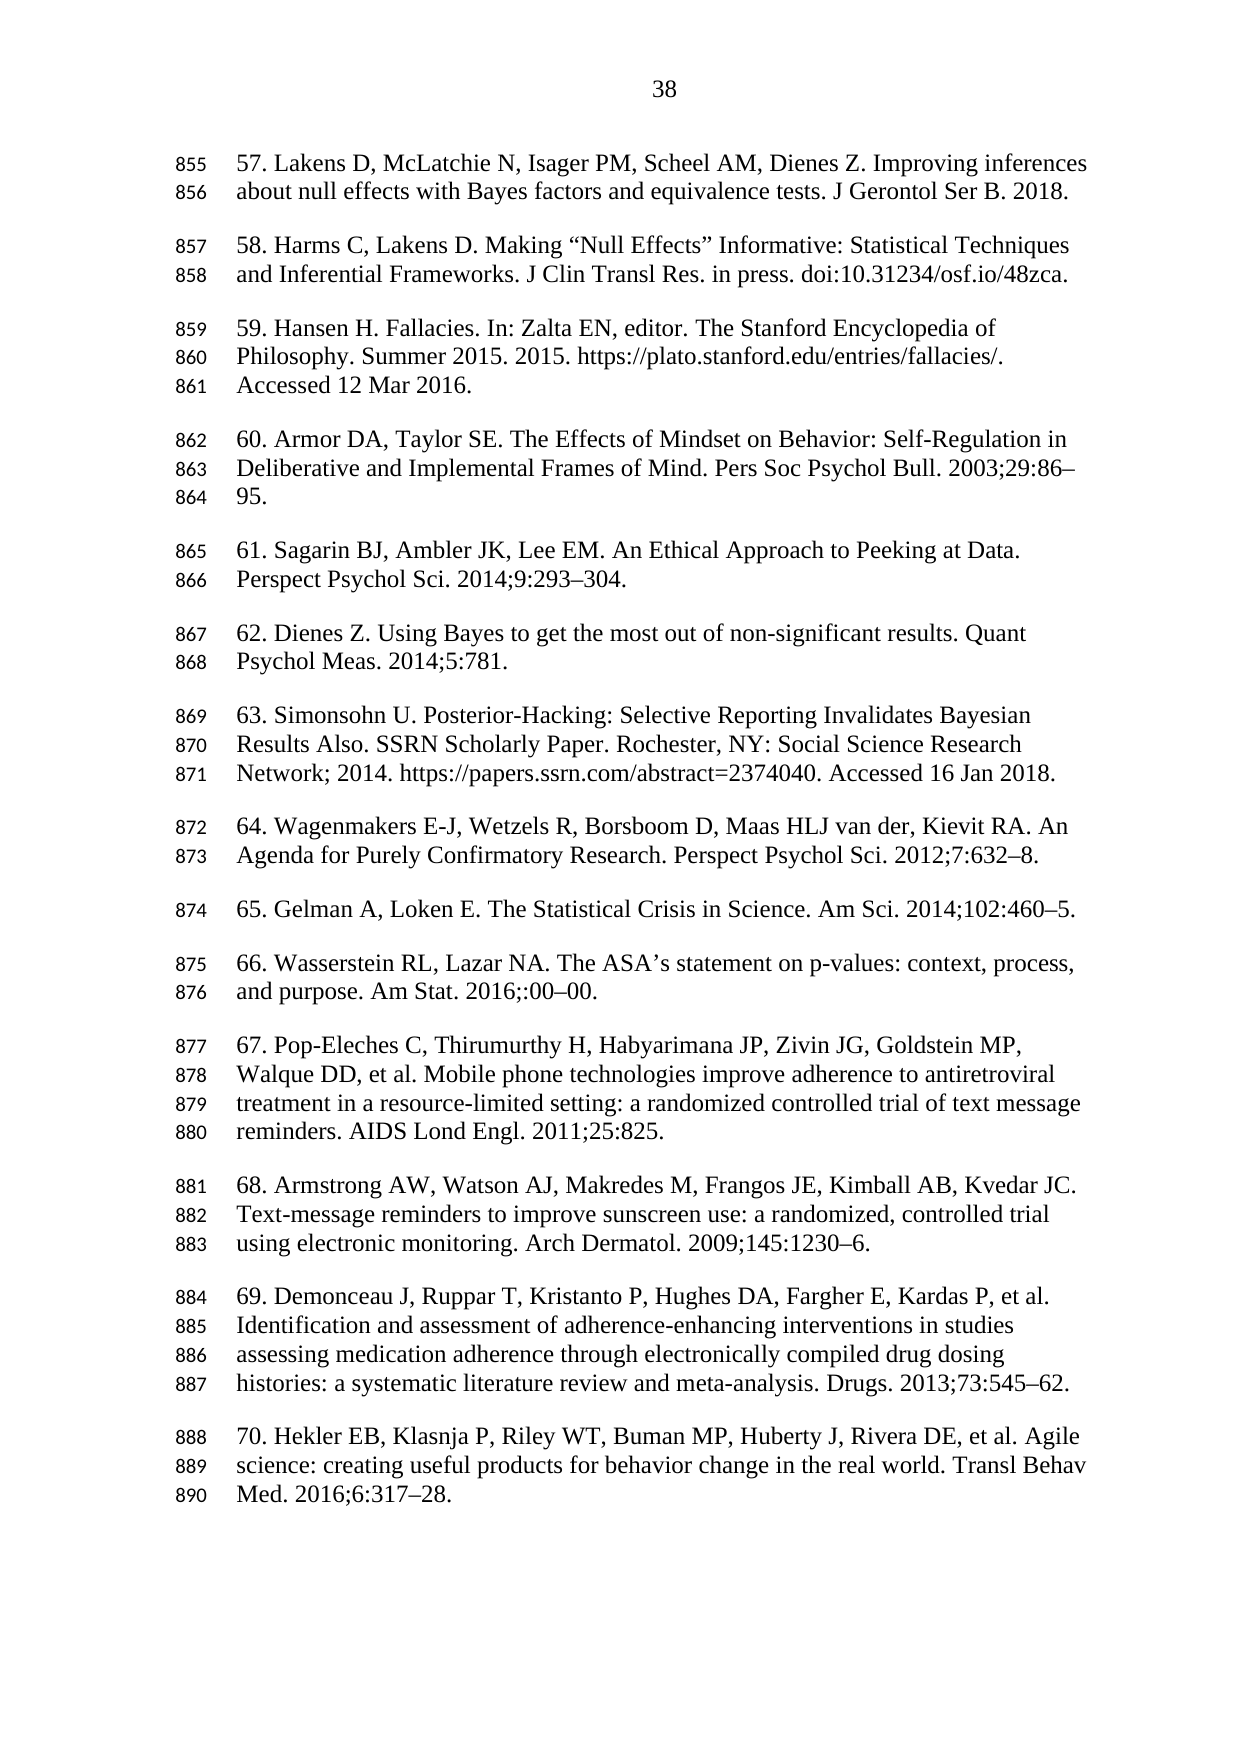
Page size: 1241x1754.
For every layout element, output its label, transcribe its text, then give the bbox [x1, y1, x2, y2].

text 65. Gelman A, Loken E. The Statistical Crisis in Science. Am Sci. 2014;102:460–5. [236, 894, 1092, 923]
text 63. Simonsohn U. Posterior-Hacking: Selective Reporting Invalidates Bayesian Results Also. SSRN Scholarly Paper. Rochester, NY: Social Science Research Network; 2014. https://papers.ssrn.com/abstract=2374040. Accessed 16 Jan 2018. [236, 700, 1092, 786]
text 69. Demonceau J, Ruppar T, Kristanto P, Hughes DA, Fargher E, Kardas P, et al. Identification and assessment of adherence-enhancing interventions in studies assessing medication adherence through electronically compiled drug dosing histories: a systematic literature review and meta-analysis. Drugs. 2013;73:545–62. [236, 1281, 1092, 1396]
text 68. Armstrong AW, Watson AJ, Makredes M, Frangos JE, Kimball AB, Kvedar JC. Text-message reminders to improve sunscreen use: a randomized, controlled trial using electronic monitoring. Arch Dermatol. 2009;145:1230–6. [236, 1170, 1092, 1256]
text 66. Wasserstein RL, Lazar NA. The ASA’s statement on p-values: context, process, and purpose. Am Stat. 2016;:00–00. [236, 948, 1092, 1005]
text 70. Hekler EB, Klasnja P, Riley WT, Buman MP, Huberty J, Rivera DE, et al. Agile science: creating useful products for behavior change in the real world. Transl Behav Med. 2016;6:317–28. [236, 1421, 1092, 1508]
text 62. Dienes Z. Using Bayes to get the most out of non-significant results. Quant Psychol Meas. 2014;5:781. [236, 618, 1092, 675]
text 64. Wagenmakers E-J, Wetzels R, Borsboom D, Maas HLJ van der, Kievit RA. An Agenda for Purely Confirmatory Research. Perspect Psychol Sci. 2012;7:632–8. [236, 811, 1092, 869]
text 67. Pop-Eleches C, Thirumurthy H, Habyarimana JP, Zivin JG, Goldstein MP, Walque DD, et al. Mobile phone technologies improve adherence to antiretroviral treatment in a resource-limited setting: a randomized controlled trial of text message reminders. AIDS Lond Engl. 2011;25:825. [236, 1030, 1092, 1145]
text 61. Sagarin BJ, Ambler JK, Lee EM. An Ethical Approach to Peeking at Data. Perspect Psychol Sci. 2014;9:293–304. [236, 535, 1092, 593]
text 60. Armor DA, Taylor SE. The Effects of Mindset on Behavior: Self-Regulation in Deliberative and Implemental Frames of Mind. Pers Soc Psychol Bull. 2003;29:86–95. [236, 424, 1092, 510]
